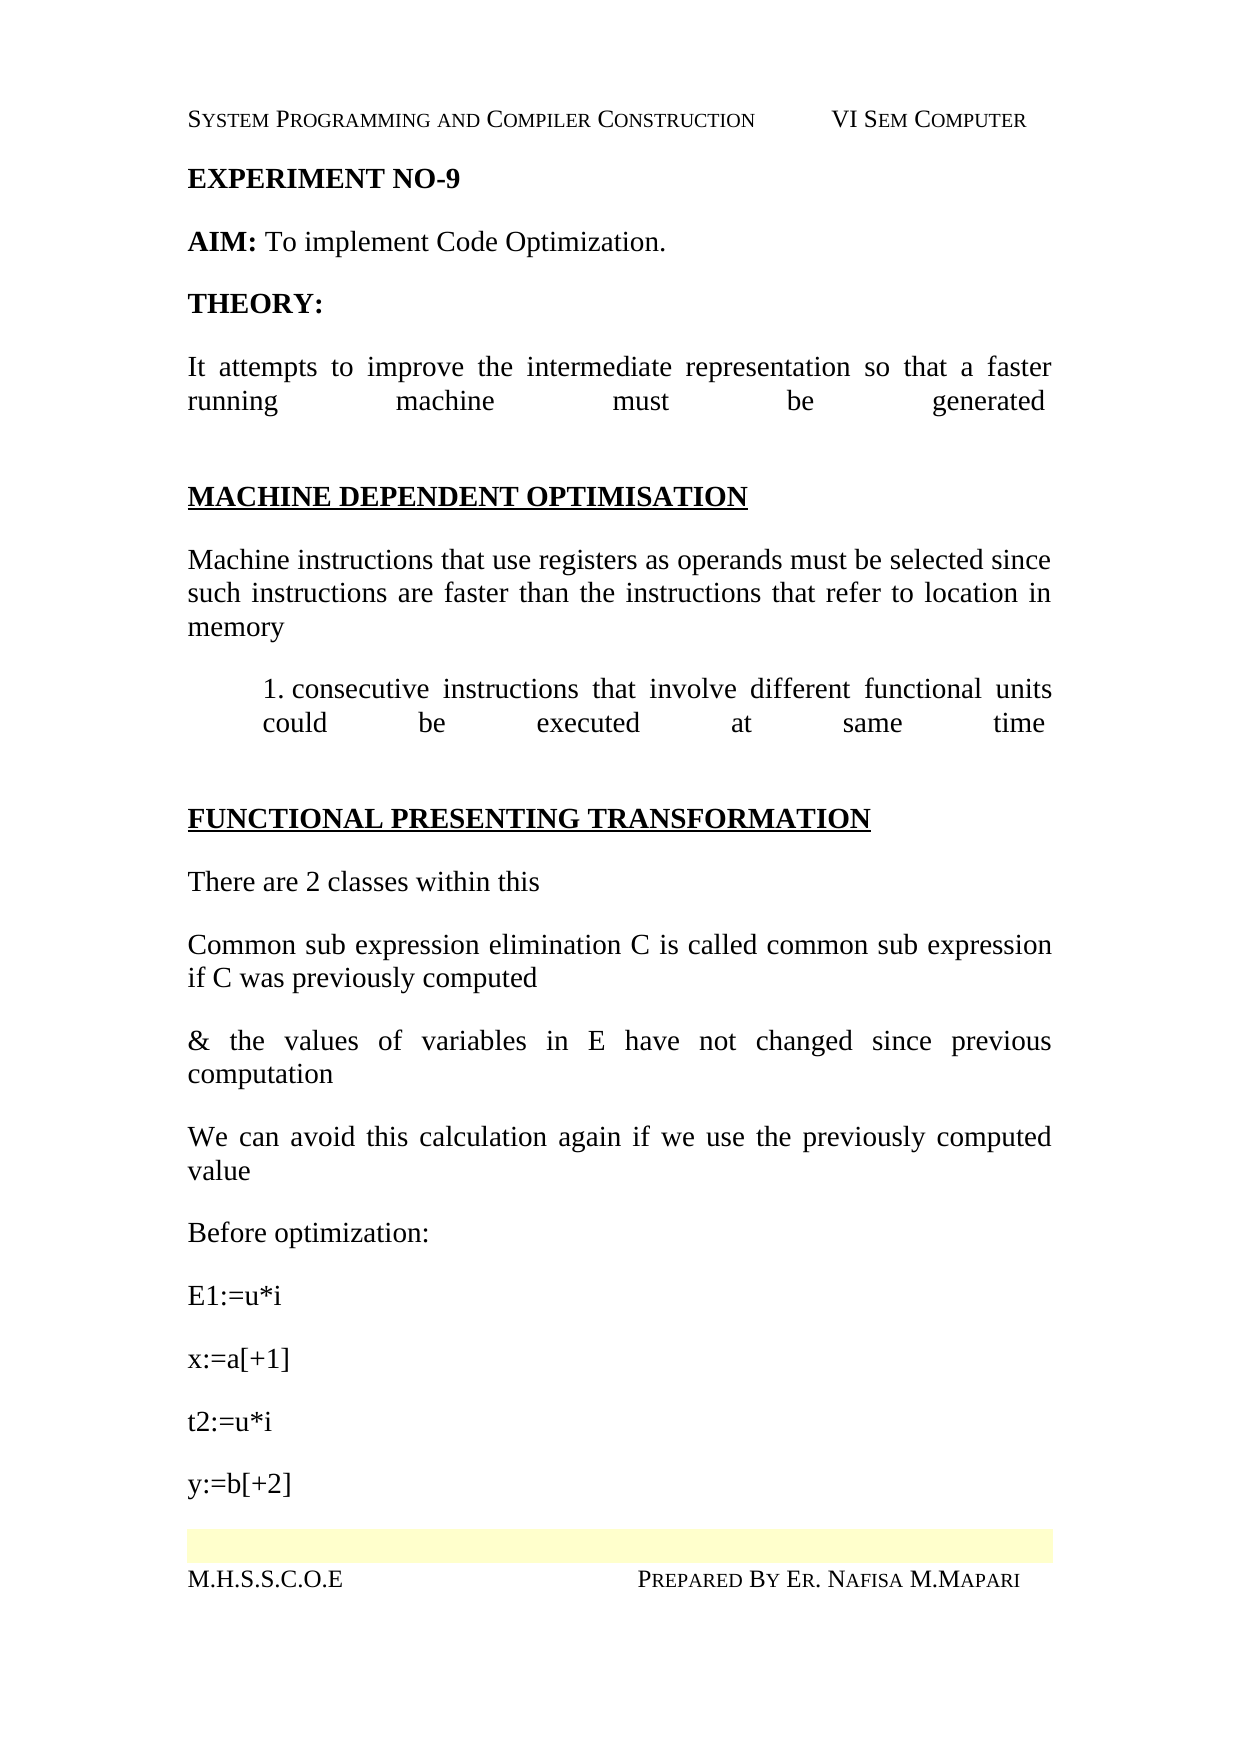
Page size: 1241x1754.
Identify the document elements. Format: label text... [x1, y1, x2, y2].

text AIM: To implement Code Optimization. [187, 224, 1053, 257]
text Common sub expression elimination C is called common sub expression if C was previously computed [187, 927, 1053, 994]
text Machine instructions that use registers as operands must be selected since such instructions are faster than the instructions that refer to location in memory [187, 542, 1053, 642]
text THEORY: [187, 287, 1053, 320]
text We can avoid this calculation again if we use the previously computed value [187, 1119, 1053, 1186]
text E1:=u*i [187, 1278, 1053, 1312]
text y:=b[+2] [187, 1466, 1053, 1500]
text & the values of variables in E have not changed since previous computation [187, 1023, 1053, 1090]
text There are 2 classes within this [187, 864, 1053, 898]
text 1. consecutive instructions that involve different functional units could be executed at same time [262, 672, 1053, 772]
text t2:=u*i [187, 1404, 1053, 1437]
text It attempts to improve the intermediate representation so that a faster running machine must be generated [187, 349, 1053, 450]
text Before optimization: [187, 1216, 1053, 1249]
text MACHINE DEPENDENT OPTIMISATION [187, 479, 1053, 513]
text FUNCTIONAL PRESENTING TRANSFORMATION [187, 801, 1053, 835]
text x:=a[+1] [187, 1341, 1053, 1374]
text EXPERIMENT NO-9 [187, 161, 1053, 195]
